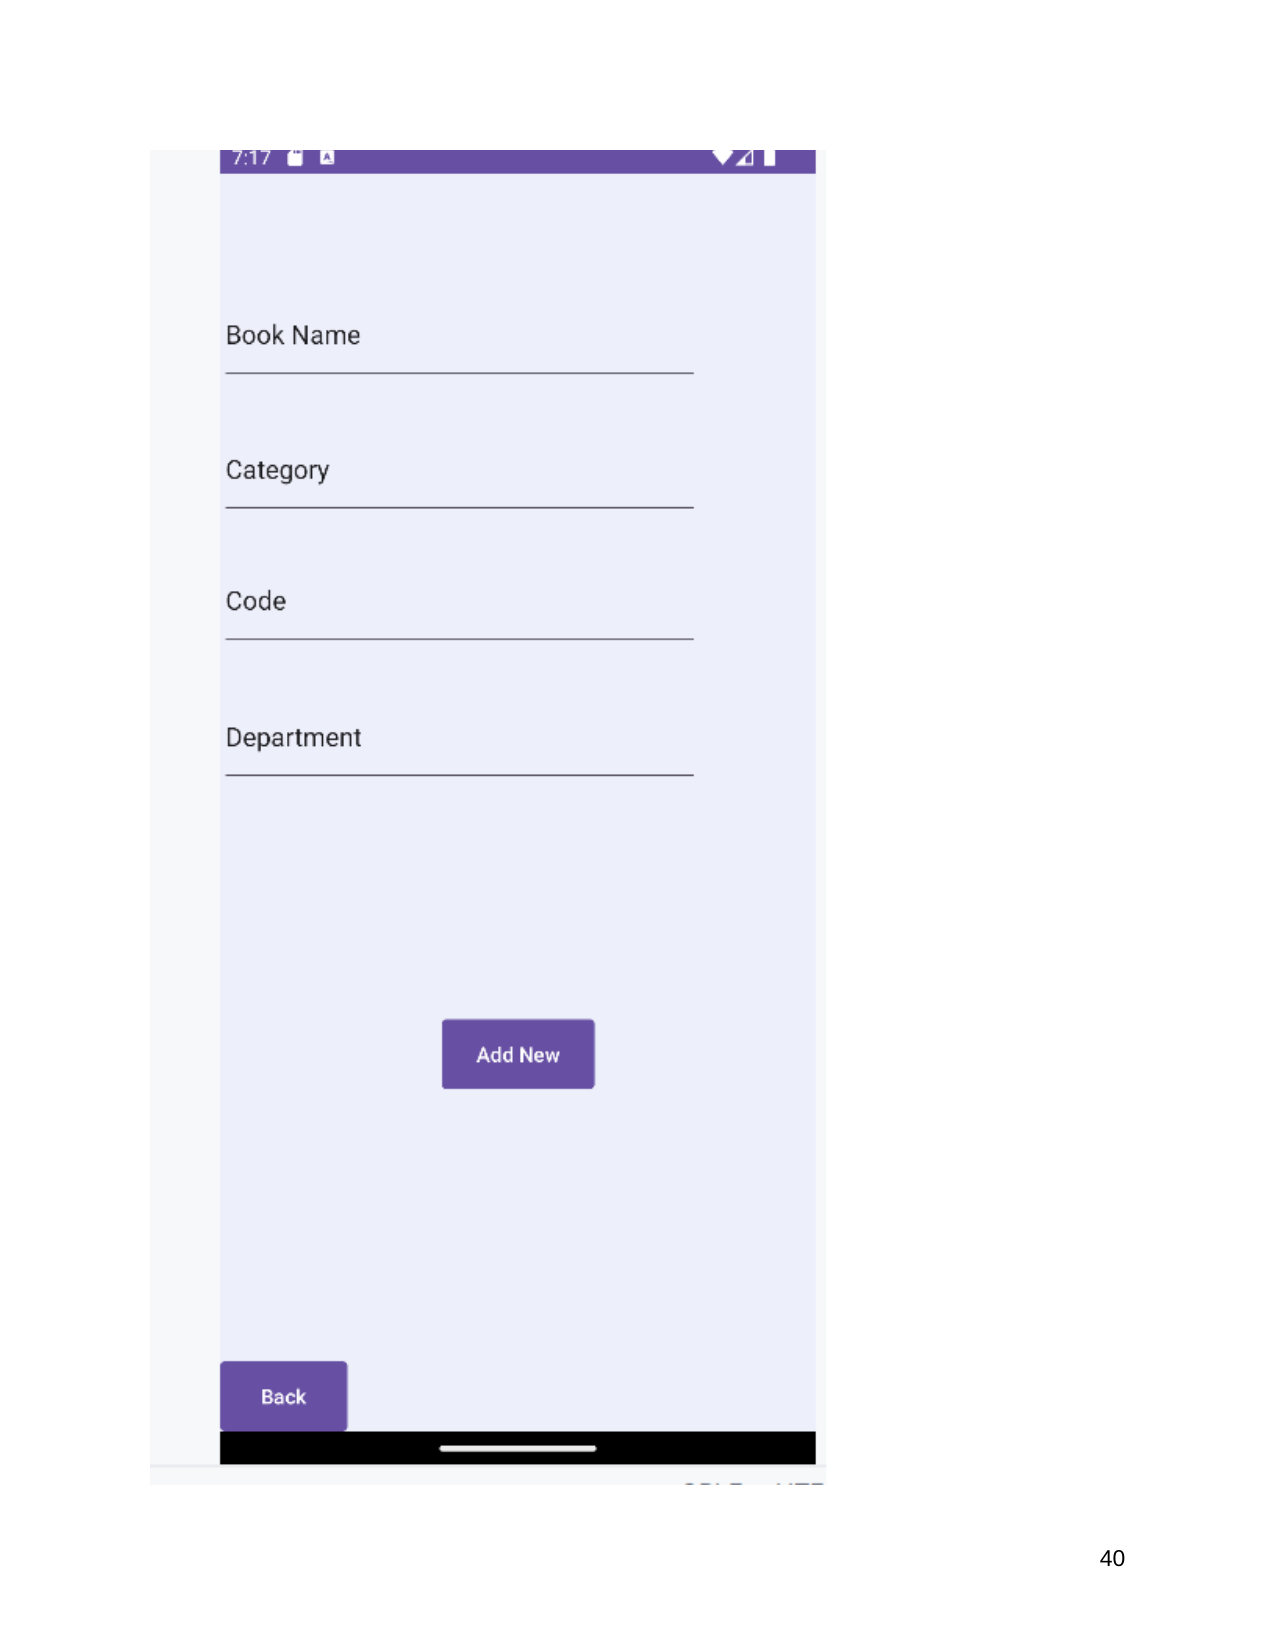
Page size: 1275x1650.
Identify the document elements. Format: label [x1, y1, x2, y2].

picture [150, 150, 827, 1485]
